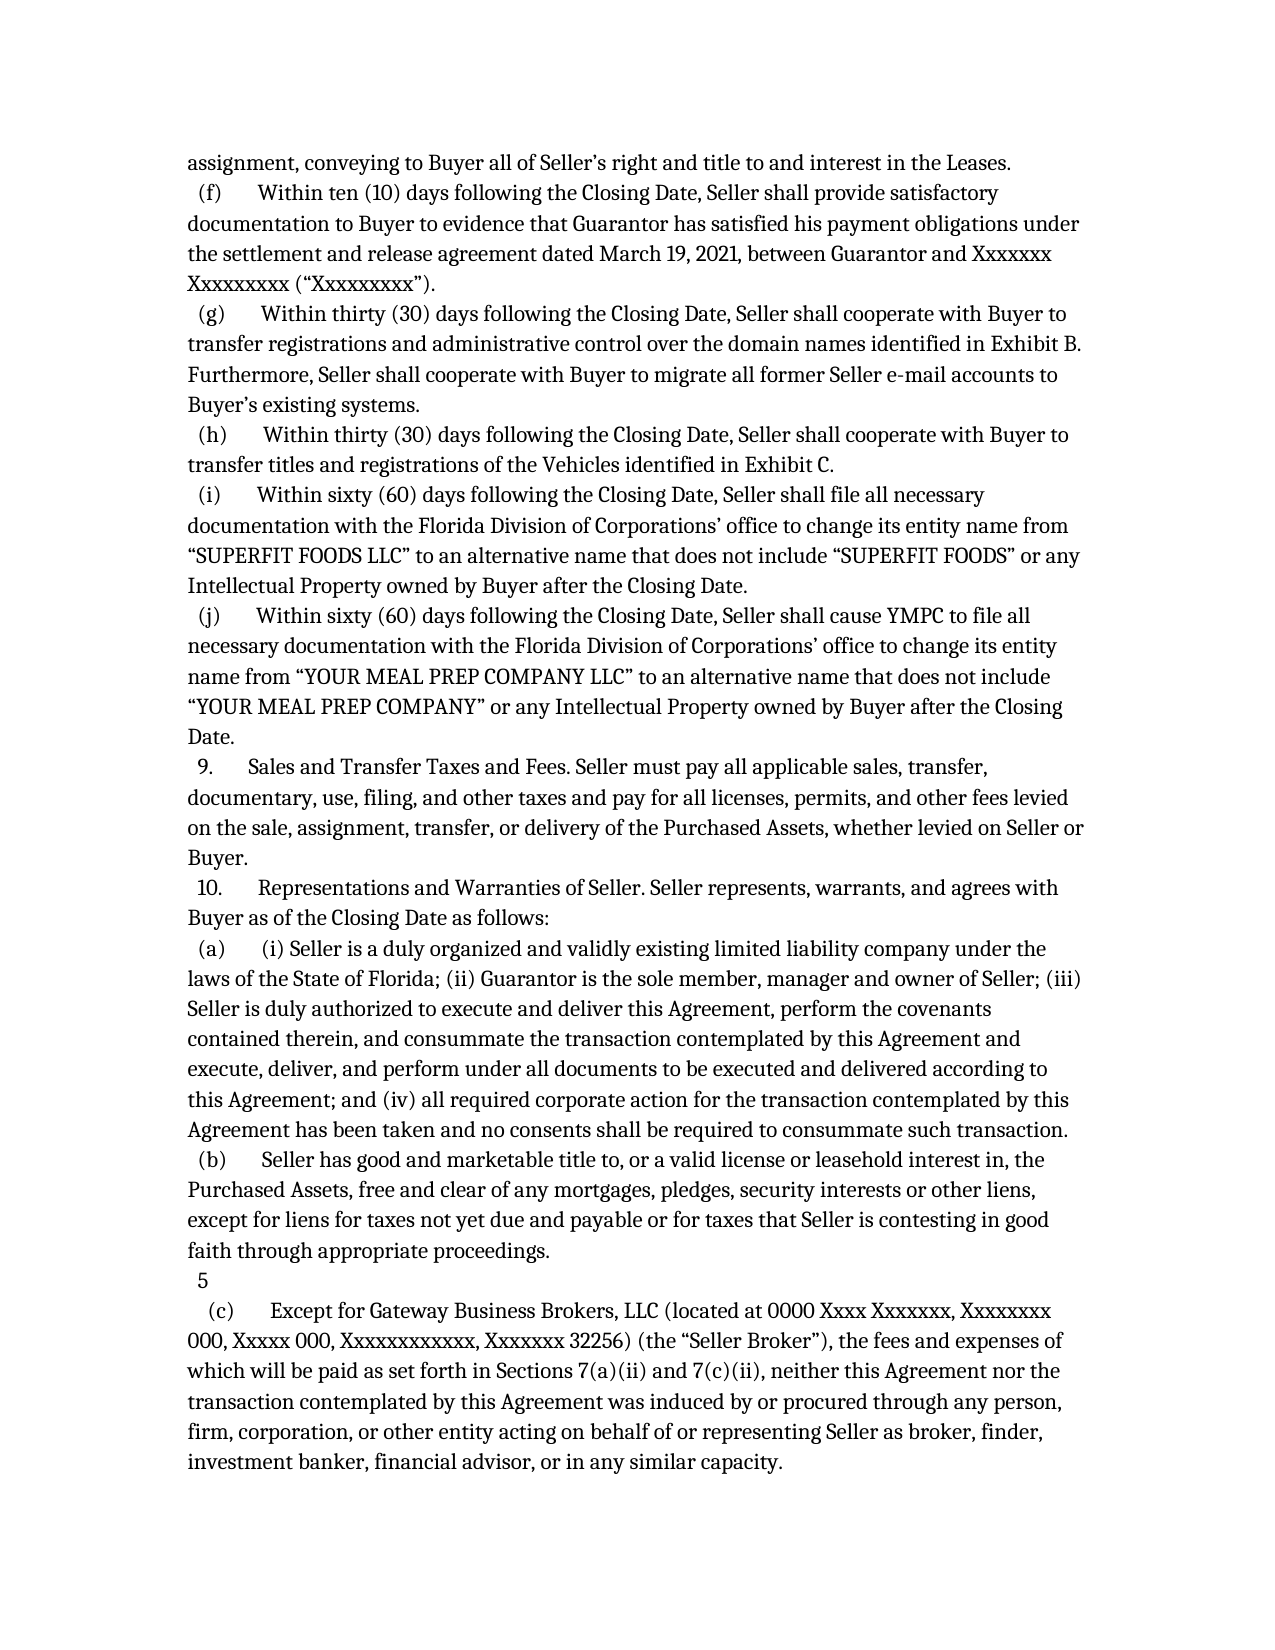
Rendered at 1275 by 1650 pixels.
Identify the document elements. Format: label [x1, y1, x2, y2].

text [187, 150, 1087, 1475]
